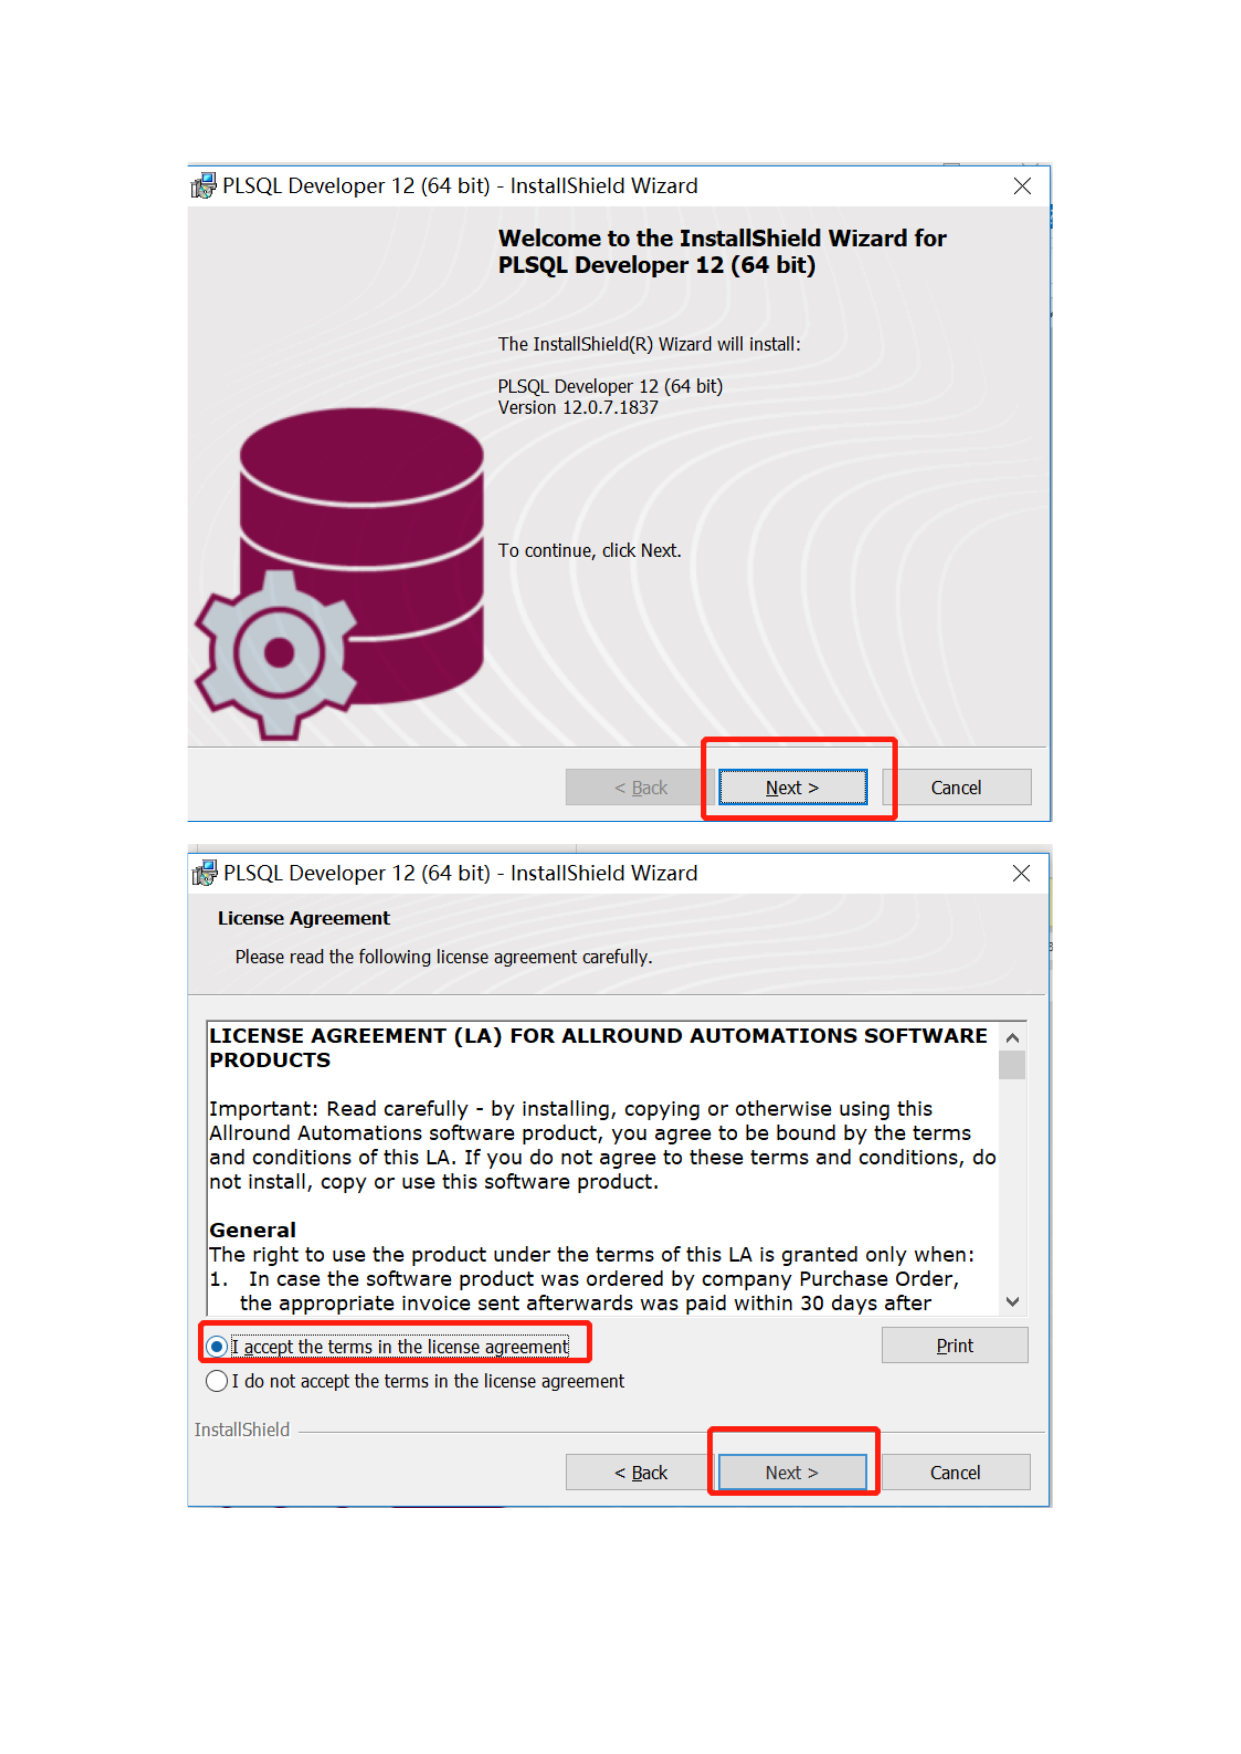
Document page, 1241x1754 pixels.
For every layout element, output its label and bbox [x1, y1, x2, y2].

picture [187, 844, 1053, 1508]
picture [187, 162, 1053, 822]
